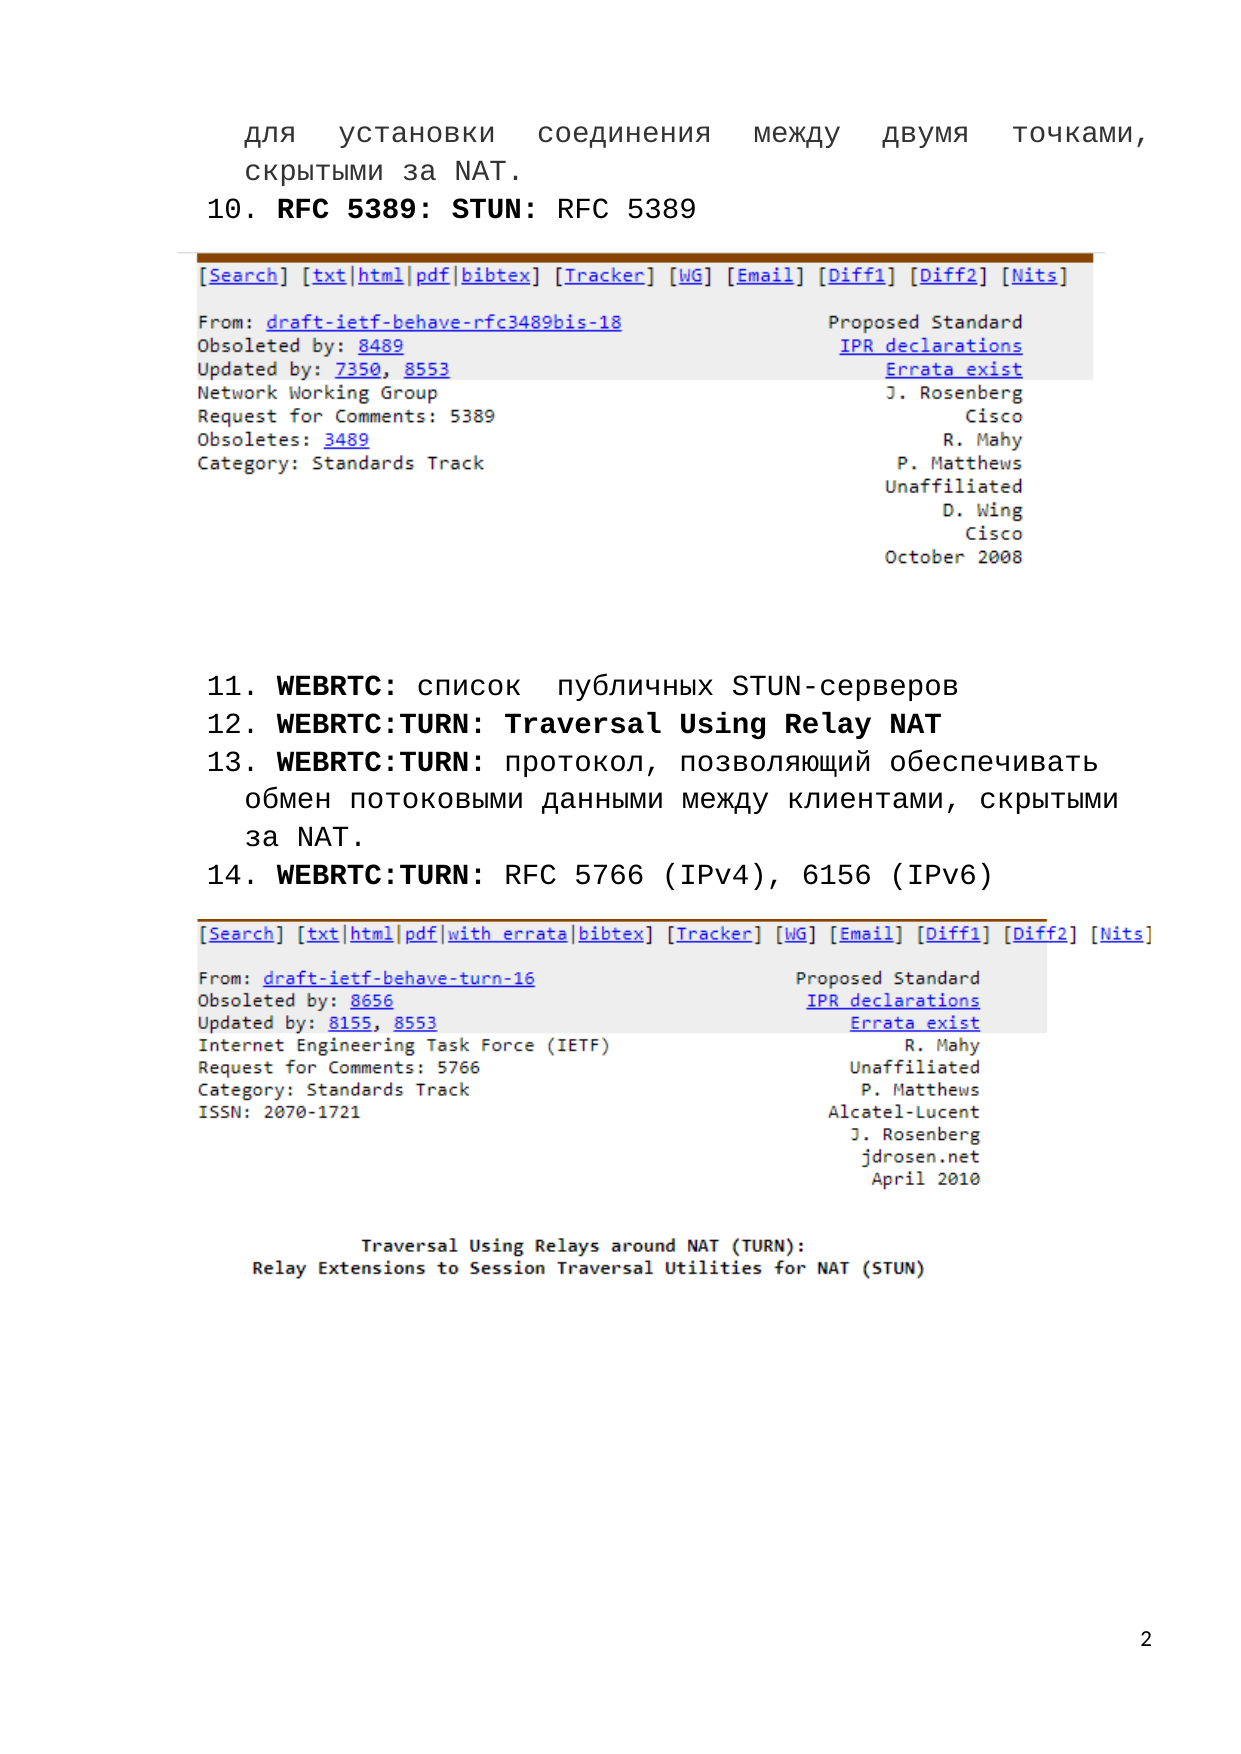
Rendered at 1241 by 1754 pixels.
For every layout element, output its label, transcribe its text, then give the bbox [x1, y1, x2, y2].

list WEBRTC:TURN: протокол, позволяющий обеспечивать обмен потоковыми данными между клиентами, скрытыми за NAT. [207, 747, 1152, 856]
list RFC 5389: STUN: RFC 5389 [207, 194, 1152, 227]
picture [177, 919, 1151, 1295]
list WEBRTC:TURN: RFC 5766 (IPv4), 6156 (IPv6) [207, 860, 1152, 893]
picture [177, 252, 1106, 587]
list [207, 118, 1152, 189]
list WEBRTC:TURN: Traversal Using Relay NAT [207, 709, 1152, 742]
list WEBRTC: список публичных STUN-серверов [207, 671, 1152, 704]
